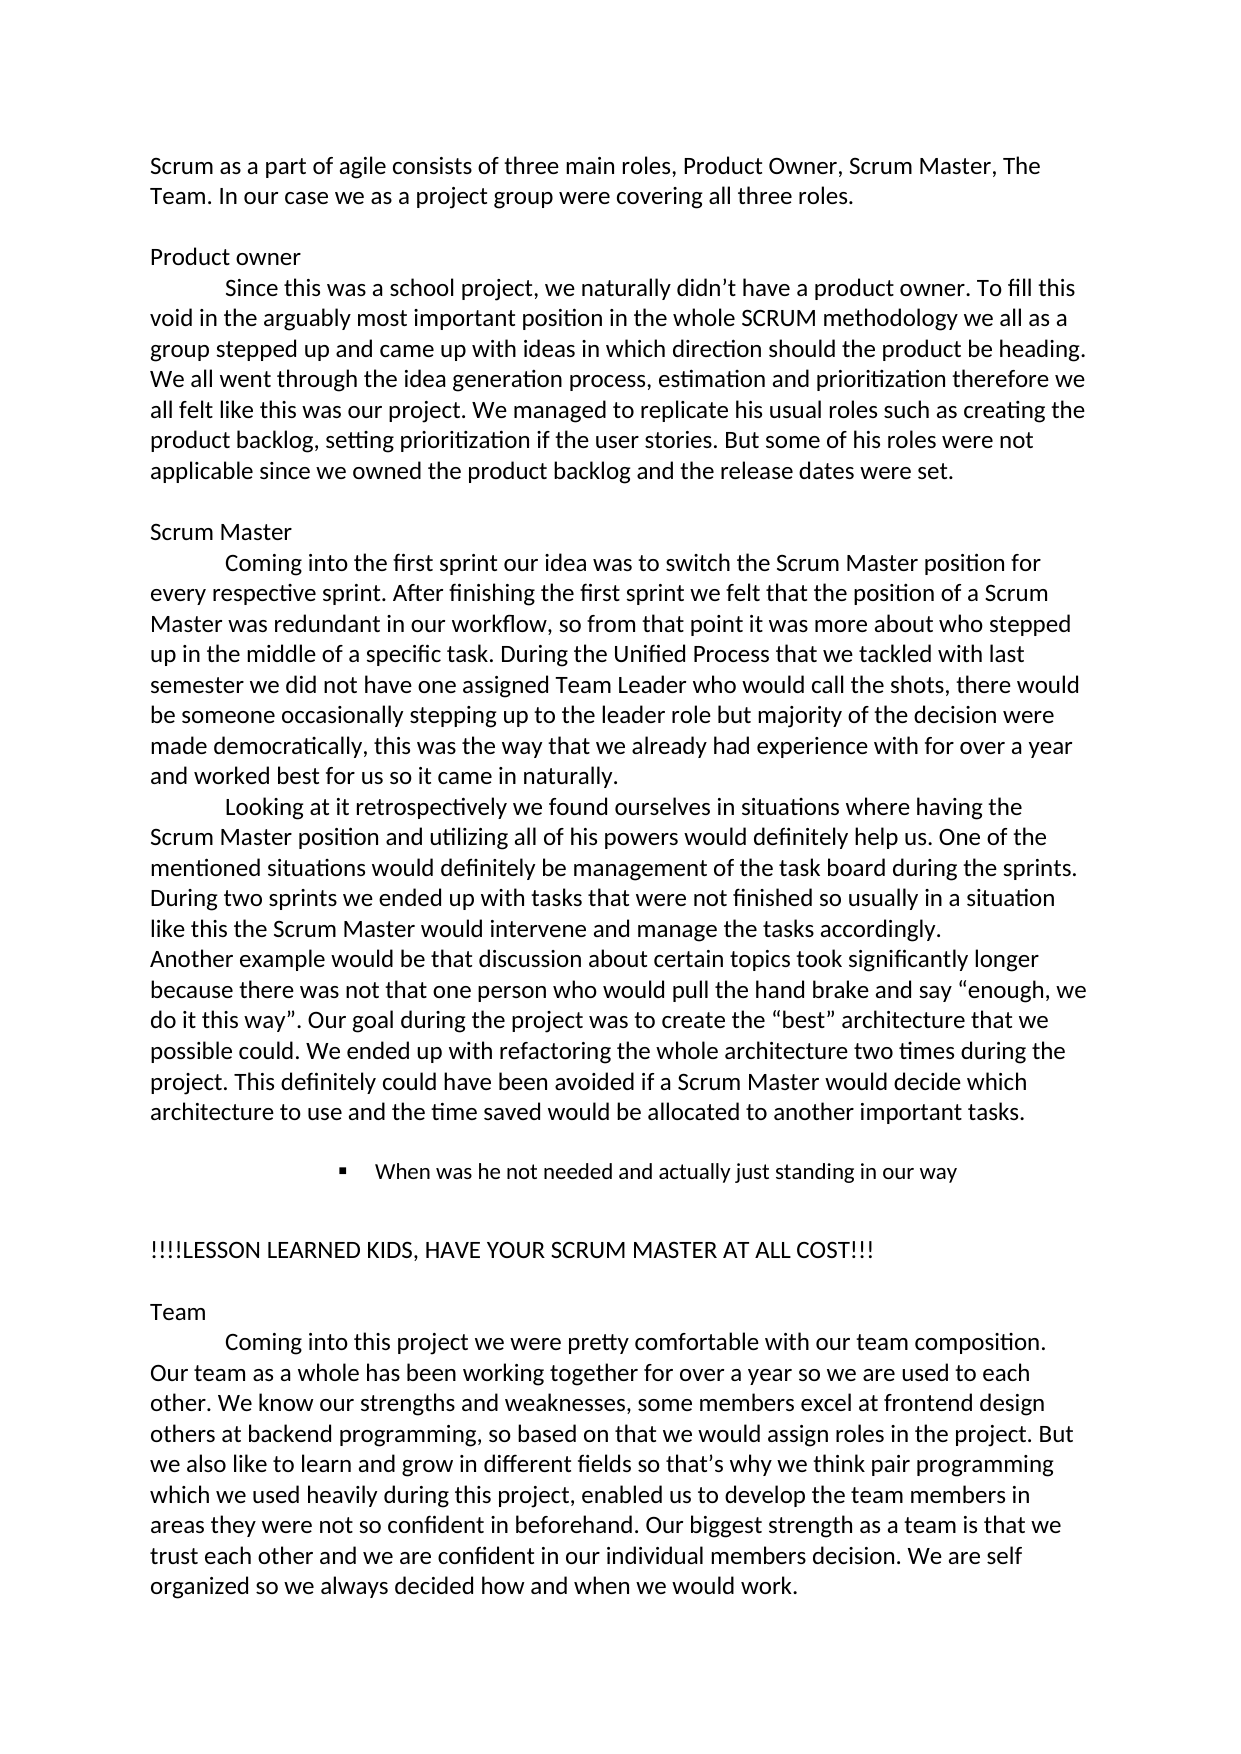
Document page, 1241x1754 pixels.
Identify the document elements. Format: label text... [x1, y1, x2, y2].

text Since this was a school project, we naturally didn’t have a product owner. To fill this void in the arguably most important position in the whole SCRUM methodology we all as a group stepped up and came up with ideas in which direction should the product be heading. We all went through the idea generation process, estimation and prioritization therefore we all felt like this was our project. We managed to replicate his usual roles such as creating the product backlog, setting prioritization if the user stories. But some of his roles were not applicable since we owned the product backlog and the release dates were set. [150, 272, 1090, 486]
text Coming into the first sprint our idea was to switch the Scrum Master position for every respective sprint. After finishing the first sprint we felt that the position of a Scrum Master was redundant in our workflow, so from that point it was more about who stepped up in the middle of a specific task. During the Unified Process that we tackled with last semester we did not have one assigned Team Leader who would call the shots, there would be someone occasionally stepping up to the leader role but majority of the decision were made democratically, this was the way that we already had experience with for over a year and worked best for us so it came in naturally. [150, 547, 1090, 791]
text Scrum Master [150, 516, 1090, 547]
text Another example would be that discussion about certain topics took significantly longer because there was not that one person who would pull the hand brake and say “enough, we do it this way”. Our goal during the project was to create the “best” architecture that we possible could. We ended up with refactoring the whole architecture two times during the project. This definitely could have been avoided if a Scrum Master would decide which architecture to use and the time saved would be allocated to another important tasks. [150, 943, 1090, 1127]
text Team [150, 1296, 1090, 1326]
text Scrum as a part of agile consists of three main roles, Product Owner, Scrum Master, The Team. In our case we as a project group were covering all three roles. [150, 150, 1090, 211]
text Coming into this project we were pretty comfortable with our team composition. Our team as a whole has been working together for over a year so we are used to each other. We know our strengths and weaknesses, some members excel at frontend design others at backend programming, so based on that we would assign roles in the project. But we also like to learn and grow in different fields so that’s why we think pair programming which we used heavily during this project, enabled us to develop the team members in areas they were not so confident in beforehand. Our biggest strength as a team is that we trust each other and we are confident in our individual members decision. We are self organized so we always decided how and when we would work. [150, 1326, 1090, 1601]
text During two sprints we ended up with tasks that were not finished so usually in a situation like this the Scrum Master would intervene and manage the tasks accordingly. [150, 882, 1090, 943]
list When was he not needed and actually just standing in our way [337, 1157, 1090, 1185]
text Product owner [150, 242, 1090, 272]
text Looking at it retrospectively we found ourselves in situations where having the Scrum Master position and utilizing all of his powers would definitely help us. One of the mentioned situations would definitely be management of the task board during the sprints. [150, 791, 1090, 882]
text !!!!LESSON LEARNED KIDS, HAVE YOUR SCRUM MASTER AT ALL COST!!! [150, 1234, 1090, 1265]
